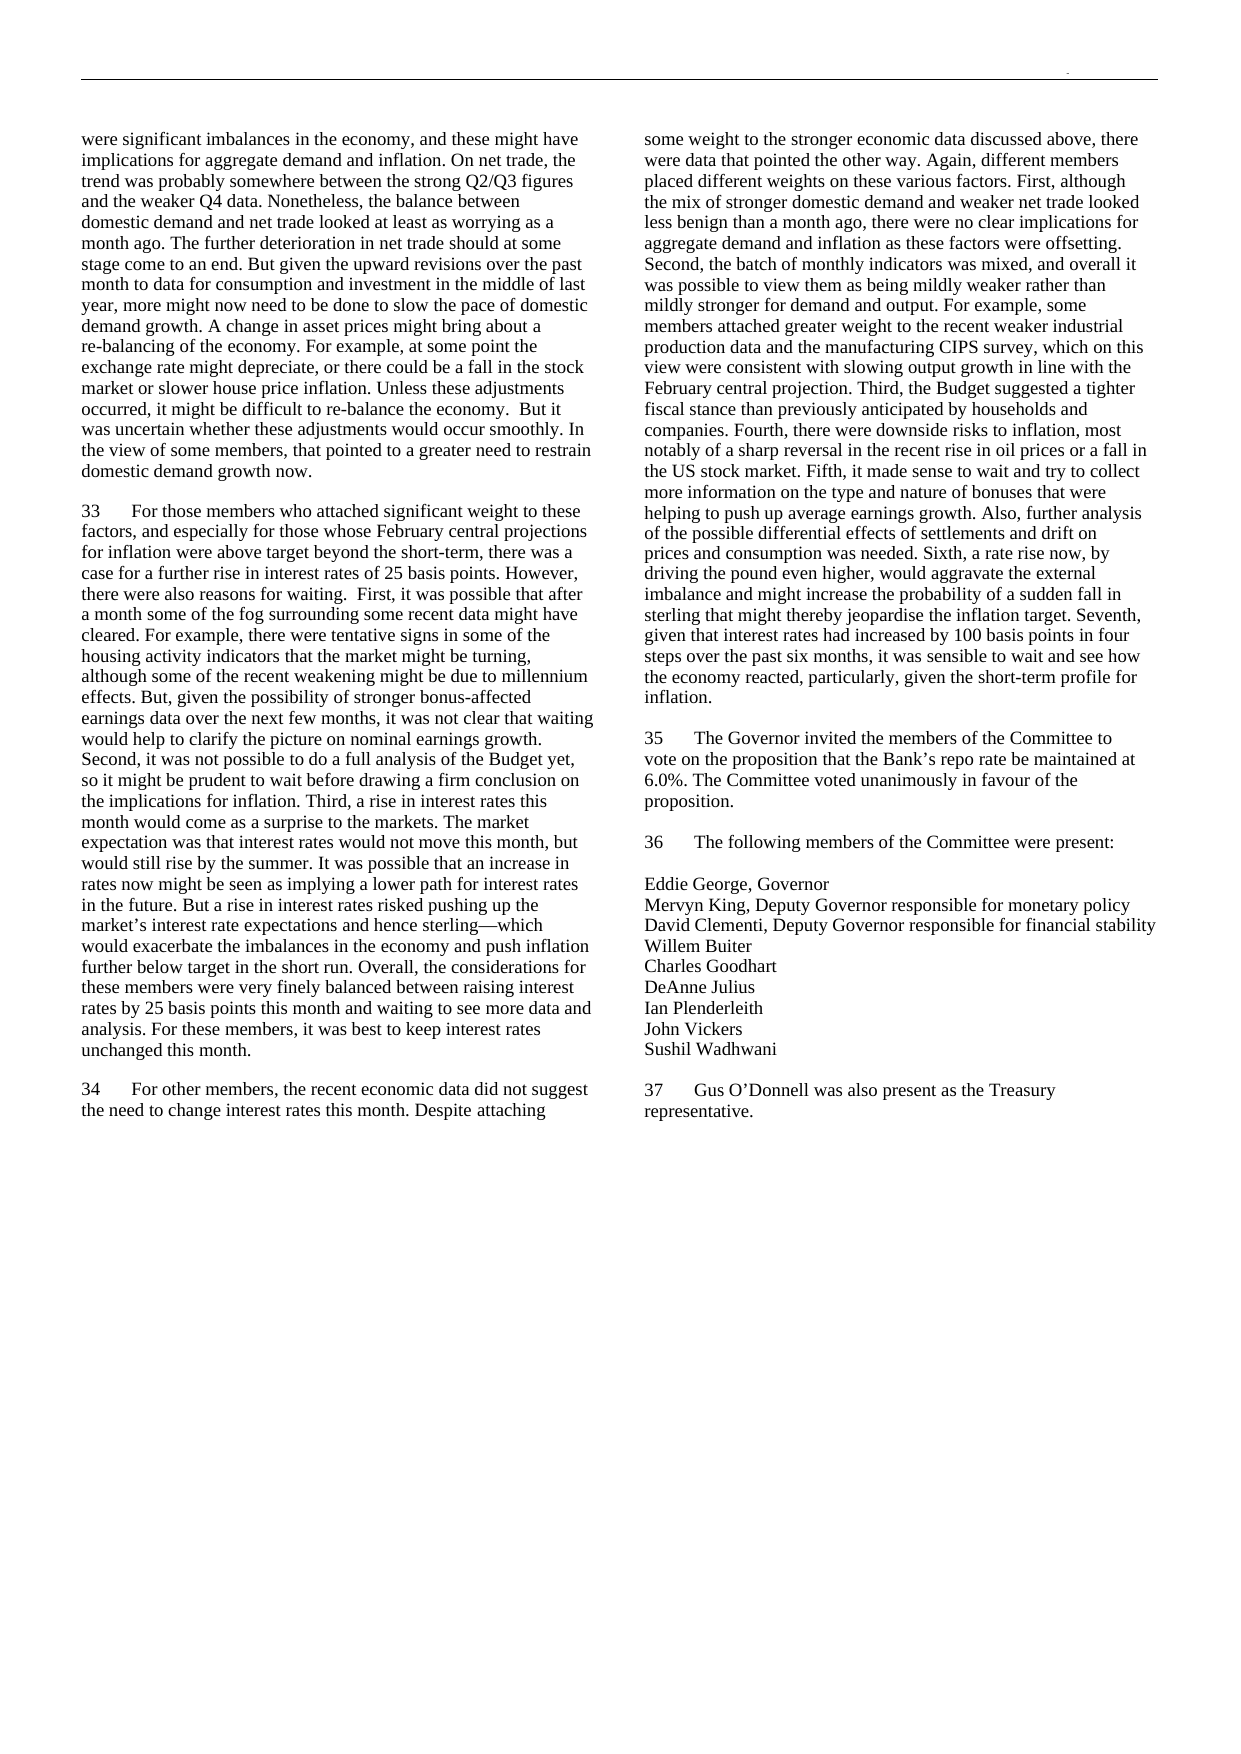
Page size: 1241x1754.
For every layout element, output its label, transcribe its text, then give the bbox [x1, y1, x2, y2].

list For those members who attached significant weight to these factors, and especially for those whose February central projections for inflation were above target beyond the short-term, there was a case for a further rise in interest rates of 25 basis points. However, there were also reasons for waiting. First, it was possible that after a month some of the fog surrounding some recent data might have cleared. For example, there were tentative signs in some of the housing activity indicators that the market might be turning, although some of the recent weakening might be due to millennium effects. But, given the possibility of stronger bonus-affected earnings data over the next few months, it was not clear that waiting would help to clarify the picture on nominal earnings growth. Second, it was not possible to do a full analysis of the Budget yet, so it might be prudent to wait before drawing a firm conclusion on the implications for inflation. Third, a rise in interest rates this month would come as a surprise to the markets. The market expectation was that interest rates would not move this month, but would still rise by the summer. It was possible that an increase in rates now might be seen as implying a lower path for interest rates in the future. But a rise in interest rates risked pushing up the market’s interest rate expectations and hence sterling—which would exacerbate the imbalances in the economy and push inflation further below target in the short run. Overall, the considerations for these members were very finely balanced between raising interest rates by 25 basis points this month and waiting to see more data and analysis. For these members, it was best to keep interest rates unchanged this month. [81, 501, 593, 1060]
list For other members, the recent economic data did not suggest the need to change interest rates this month. Despite attaching [81, 1079, 589, 1120]
text David Clementi, Deputy Governor responsible for financial stability Willem Buiter [644, 915, 1159, 956]
text Mervyn King, Deputy Governor responsible for monetary policy [644, 899, 1176, 915]
text some weight to the stronger economic data discussed above, there were data that pointed the other way. Again, different members placed different weights on these various factors. First, although the mix of stronger domestic demand and weaker net trade looked less benign than a month ago, there were no clear implications for aggregate demand and inflation as these factors were offsetting. Second, the batch of monthly indicators was mixed, and overall it was possible to view them as being mildly weaker rather than mildly stronger for demand and output. For example, some members attached greater weight to the recent weaker industrial production data and the manufacturing CIPS survey, which on this view were consistent with slowing output growth in line with the February central projection. Third, the Budget suggested a tighter fiscal stance than previously anticipated by households and companies. Fourth, there were downside risks to inflation, most notably of a sharp reversal in the recent rise in oil prices or a fall in the US stock market. Fifth, it made sense to wait and try to collect more information on the type and nature of bonuses that were helping to push up average earnings growth. Also, further analysis of the possible differential effects of settlements and drift on [644, 129, 1149, 544]
text Charles Goodhart DeAnne Julius Ian Plenderleith John Vickers Sushil Wadhwani [644, 956, 779, 1060]
text were significant imbalances in the economy, and these might have implications for aggregate demand and inflation. On net trade, the trend was probably somewhere between the strong Q2/Q3 figures and the weaker Q4 data. Nonetheless, the balance between domestic demand and net trade looked at least as worrying as a month ago. The further deterioration in net trade should at some stage come to an end. But given the upward revisions over the past month to data for consumption and investment in the middle of last year, more might now need to be done to slow the pace of domestic demand growth. A change in asset prices might bring about a [81, 129, 589, 336]
text driving the pound even higher, would aggravate the external imbalance and might increase the probability of a sudden fall in sterling that might thereby jeopardise the inflation target. Seventh, given that interest rates had increased by 100 basis points in four steps over the past six months, it was sensible to wait and see how the economy reacted, particularly, given the short-term profile for inflation. [644, 563, 1149, 708]
text prices and consumption was needed. Sixth, a rate rise now, by [644, 544, 1176, 563]
list Gus O’Donnell was also present as the Treasury representative. [644, 1080, 1056, 1121]
list The following members of the Committee were present: Eddie George, Governor [644, 815, 1116, 899]
text re-balancing of the economy. For example, at some point the exchange rate might depreciate, or there could be a fall in the stock market or slower house price inflation. Unless these adjustments occurred, it might be difficult to re-balance the economy. But it was uncertain whether these adjustments would occur smoothly. In the view of some members, that pointed to a greater need to restrain domestic demand growth now. [81, 336, 591, 481]
list The Governor invited the members of the Committee to vote on the proposition that the Bank’s repo rate be maintained at 6.0%. The Committee voted unanimously in favour of the proposition. [644, 728, 1136, 811]
